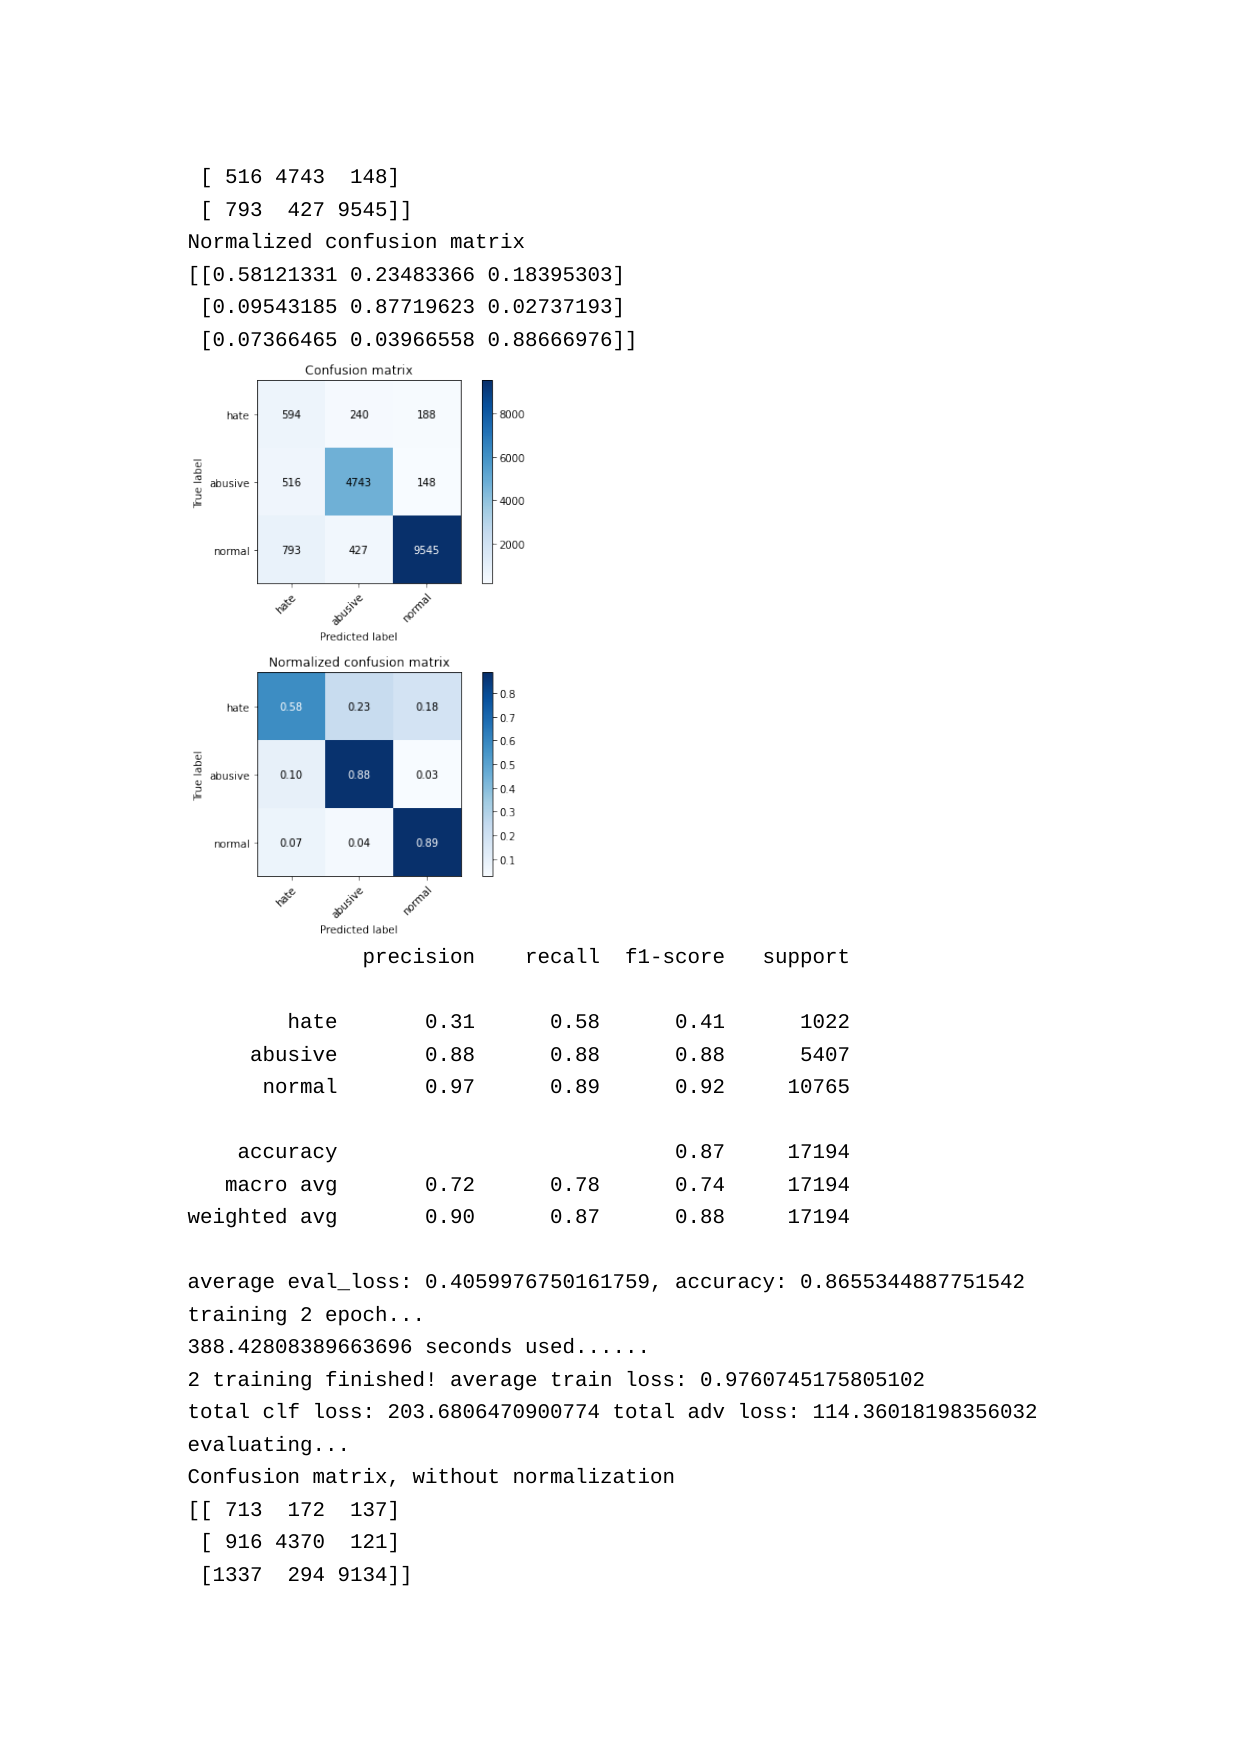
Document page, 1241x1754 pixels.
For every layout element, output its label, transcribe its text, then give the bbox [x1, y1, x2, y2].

text evaluating... [187, 1429, 1053, 1462]
text [[ 713 172 137] [187, 1494, 1053, 1527]
text [0.07366465 0.03966558 0.88666976]] [187, 324, 1053, 357]
text weighted avg 0.90 0.87 0.88 17194 [187, 1202, 1053, 1234]
text 388.42808389663696 seconds used...... [187, 1332, 1053, 1364]
text [0.09543185 0.87719623 0.02737193] [187, 292, 1053, 324]
text [[0.58121331 0.23483366 0.18395303] [187, 259, 1053, 292]
picture [187, 650, 523, 942]
text 2 training finished! average train loss: 0.9760745175805102 [187, 1364, 1053, 1397]
picture [187, 357, 533, 649]
text [ 516 4743 148] [187, 162, 1053, 194]
text [ 916 4370 121] [187, 1527, 1053, 1559]
text [ 793 427 9545]] [187, 194, 1053, 227]
text accuracy 0.87 17194 [187, 1137, 1053, 1169]
text total clf loss: 203.6806470900774 total adv loss: 114.36018198356032 [187, 1397, 1053, 1429]
text [1337 294 9134]] [187, 1559, 1053, 1592]
text macro avg 0.72 0.78 0.74 17194 [187, 1169, 1053, 1202]
text training 2 epoch... [187, 1299, 1053, 1332]
text precision recall f1-score support [187, 942, 1053, 974]
text average eval_loss: 0.4059976750161759, accuracy: 0.8655344887751542 [187, 1267, 1053, 1299]
text abusive 0.88 0.88 0.88 5407 [187, 1039, 1053, 1072]
text normal 0.97 0.89 0.92 10765 [187, 1072, 1053, 1104]
text Normalized confusion matrix [187, 227, 1053, 259]
text Confusion matrix, without normalization [187, 1462, 1053, 1494]
text hate 0.31 0.58 0.41 1022 [187, 1007, 1053, 1039]
